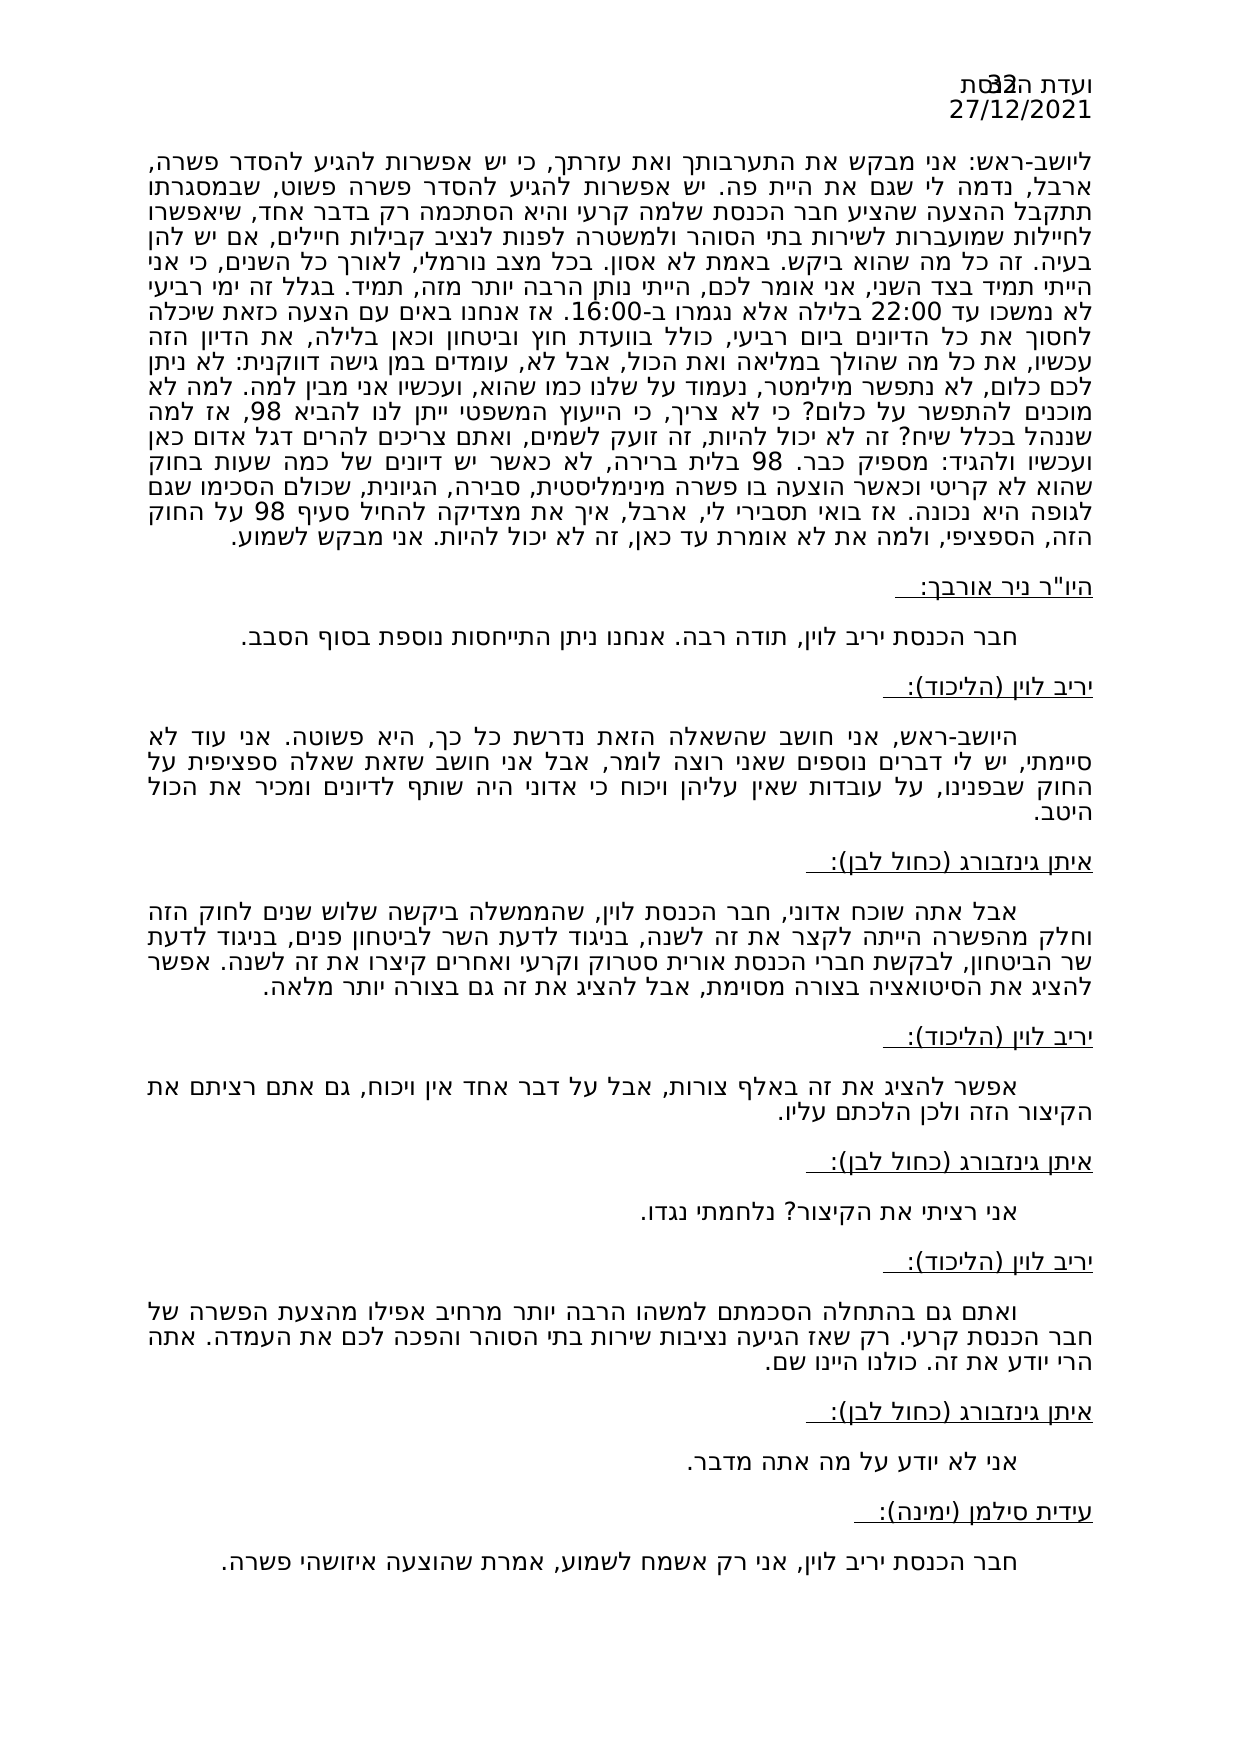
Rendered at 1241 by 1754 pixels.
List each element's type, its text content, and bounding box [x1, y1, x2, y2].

text אני לא יודע על מה אתה מדבר. [147, 1450, 1093, 1475]
text << דובר >> איתן גינזבורג (כחול לבן): << דובר >> [147, 850, 1093, 875]
text אפשר להציג את זה באלף צורות, אבל על דבר אחד אין ויכוח, גם אתם רציתם את הקיצור הזה ולכן הלכתם עליו. [147, 1075, 1093, 1125]
text חבר הכנסת יריב לוין, אני רק אשמח לשמוע, אמרת שהוצעה איזושהי פשרה. [147, 1550, 1093, 1575]
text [147, 150, 1093, 550]
text << דובר >> יריב לוין (הליכוד): << דובר >> [147, 1025, 1093, 1050]
text << דובר >> יריב לוין (הליכוד): << דובר >> [147, 675, 1093, 700]
text ואתם גם בהתחלה הסכמתם למשהו הרבה יותר מרחיב אפילו מהצעת הפשרה של חבר הכנסת קרעי. רק שאז הגיעה נציבות שירות בתי הסוהר והפכה לכם את העמדה. אתה הרי יודע את זה. כולנו היינו שם. [147, 1300, 1093, 1375]
text חבר הכנסת יריב לוין, תודה רבה. אנחנו ניתן התייחסות נוספת בסוף הסבב. [147, 625, 1093, 650]
text << יור >> היו"ר ניר אורבך: << יור >> [147, 575, 1093, 600]
text << דובר >> יריב לוין (הליכוד): << דובר >> [147, 1250, 1093, 1275]
text אבל אתה שוכח אדוני, חבר הכנסת לוין, שהממשלה ביקשה שלוש שנים לחוק הזה וחלק מהפשרה הייתה לקצר את זה לשנה, בניגוד לדעת השר לביטחון פנים, בניגוד לדעת שר הביטחון, לבקשת חברי הכנסת אורית סטרוק וקרעי ואחרים קיצרו את זה לשנה. אפשר להציג את הסיטואציה בצורה מסוימת, אבל להציג את זה גם בצורה יותר מלאה. [147, 900, 1093, 1000]
text << דובר >> איתן גינזבורג (כחול לבן): << דובר >> [147, 1400, 1093, 1425]
text היושב-ראש, אני חושב שהשאלה הזאת נדרשת כל כך, היא פשוטה. אני עוד לא סיימתי, יש לי דברים נוספים שאני רוצה לומר, אבל אני חושב שזאת שאלה ספציפית על החוק שבפנינו, על עובדות שאין עליהן ויכוח כי אדוני היה שותף לדיונים ומכיר את הכול היטב. [147, 725, 1093, 825]
text אני רציתי את הקיצור? נלחמתי נגדו. [147, 1200, 1093, 1225]
text << דובר >> איתן גינזבורג (כחול לבן): << דובר >> [147, 1150, 1093, 1175]
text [147, 1500, 1093, 1525]
